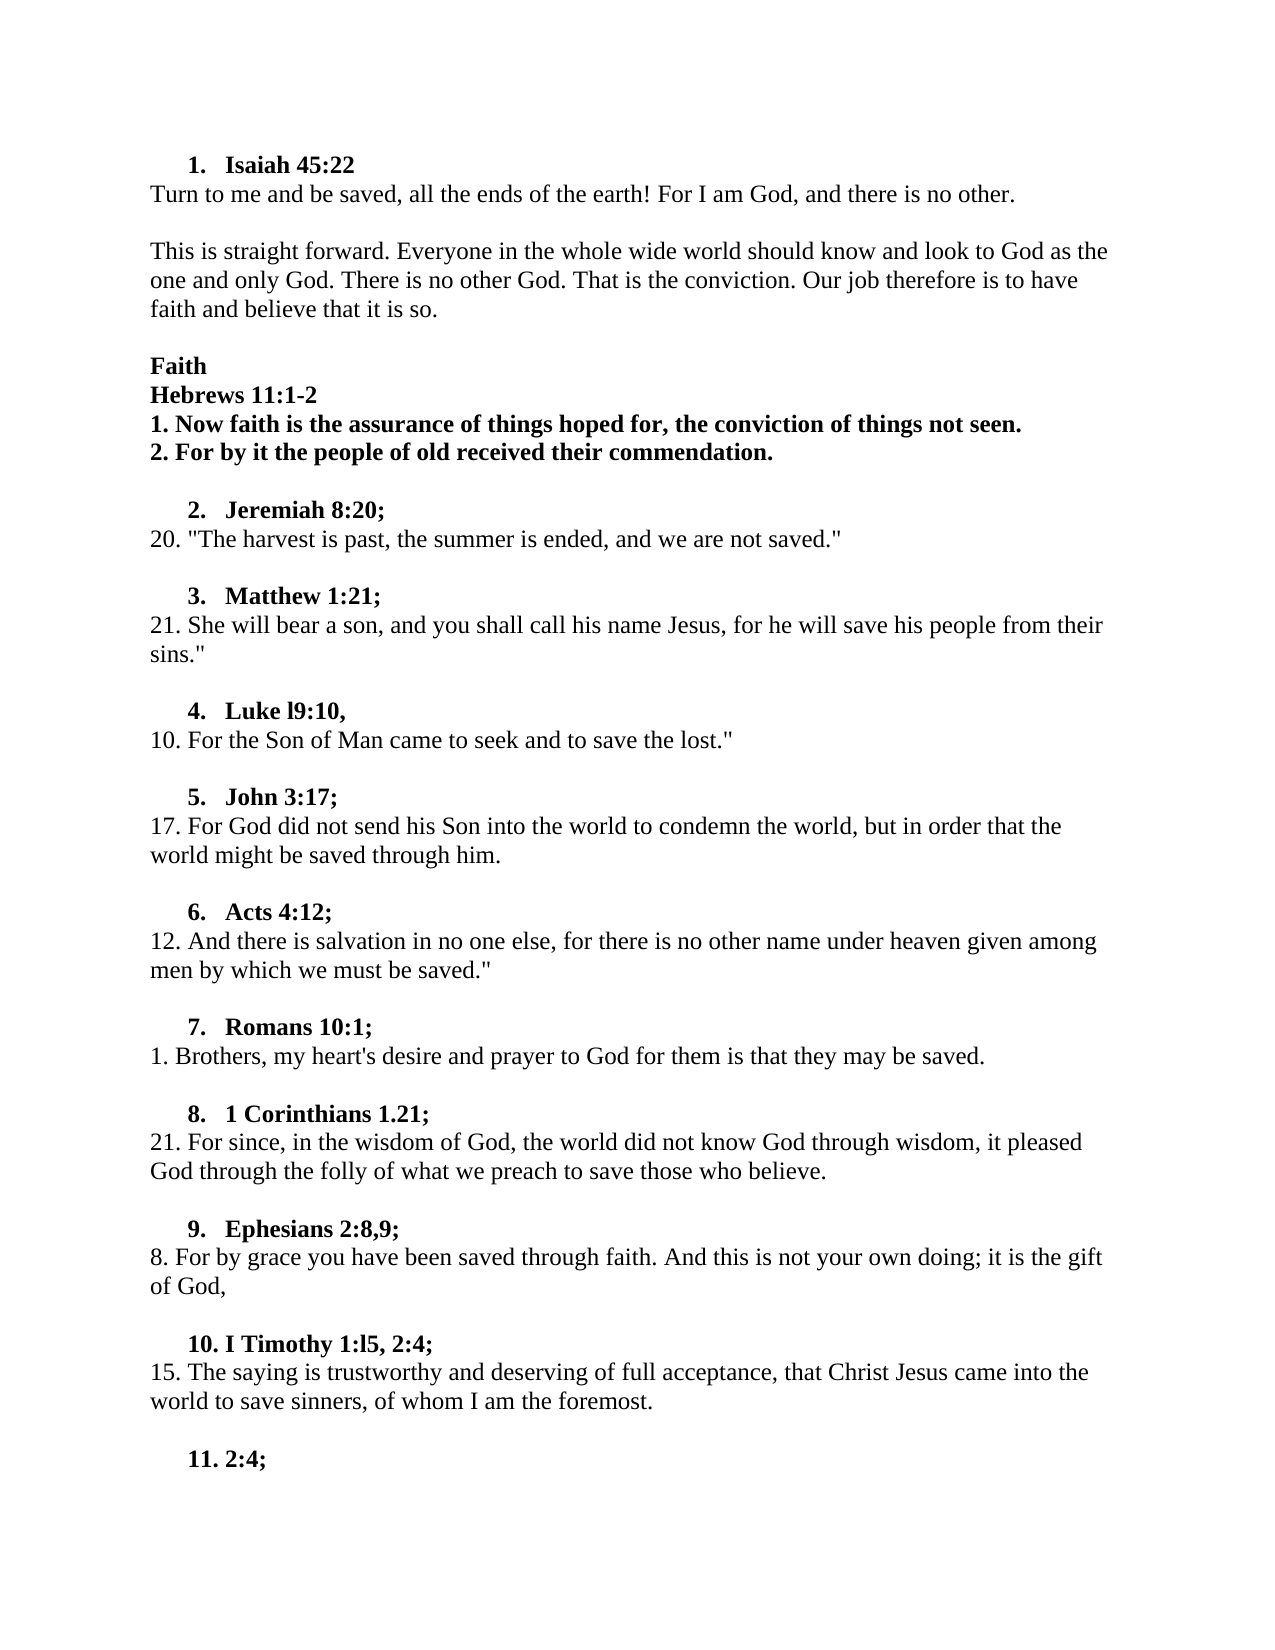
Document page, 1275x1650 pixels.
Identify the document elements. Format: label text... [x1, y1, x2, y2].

text 17. For God did not send his Son into the world to condemn the world, but in order that the world might be saved through him. [150, 811, 1125, 869]
text 21. For since, in the wisdom of God, the world did not know God through wisdom, it pleased God through the folly of what we preach to save those who believe. [150, 1127, 1125, 1185]
list Romans 10:1; [187, 1012, 1125, 1041]
list John 3:17; [187, 782, 1125, 811]
text Hebrews 11:1-2 [150, 380, 1125, 409]
text 12. And there is salvation in no one else, for there is no other name under heaven given among men by which we must be saved." [150, 926, 1125, 984]
text 10. For the Son of Man came to seek and to save the lost." [150, 725, 1125, 754]
text 21. She will bear a son, and you shall call his name Jesus, for he will save his people from their sins." [150, 610, 1125, 667]
list 1 Corinthians 1.21; [187, 1099, 1125, 1127]
text 1. Now faith is the assurance of things hoped for, the conviction of things not seen. [150, 409, 1125, 437]
text 1. Brothers, my heart's desire and prayer to God for them is that they may be saved. [150, 1041, 1125, 1070]
text Faith [150, 351, 1125, 380]
list Matthew 1:21; [187, 581, 1125, 610]
list I Timothy 1:l5, 2:4; [187, 1329, 1125, 1357]
list 2:4; [187, 1444, 1125, 1472]
list Acts 4:12; [187, 897, 1125, 926]
list Ephesians 2:8,9; [187, 1214, 1125, 1242]
list Jeremiah 8:20; [187, 495, 1125, 524]
text This is straight forward. Everyone in the whole wide world should know and look to God as the one and only God. There is no other God. That is the conviction. Our job therefore is to have faith and believe that it is so. [150, 236, 1125, 322]
text Turn to me and be saved, all the ends of the earth! For I am God, and there is no other. [150, 179, 1125, 207]
text 2. For by it the people of old received their commendation. [150, 437, 1125, 466]
text 15. The saying is trustworthy and deserving of full acceptance, that Christ Jesus came into the world to save sinners, of whom I am the foremost. [150, 1357, 1125, 1415]
list Luke l9:10, [187, 696, 1125, 725]
list Isaiah 45:22 [187, 150, 1125, 179]
text 20. "The harvest is past, the summer is ended, and we are not saved." [150, 524, 1125, 552]
text 8. For by grace you have been saved through faith. And this is not your own doing; it is the gift of God, [150, 1242, 1125, 1300]
